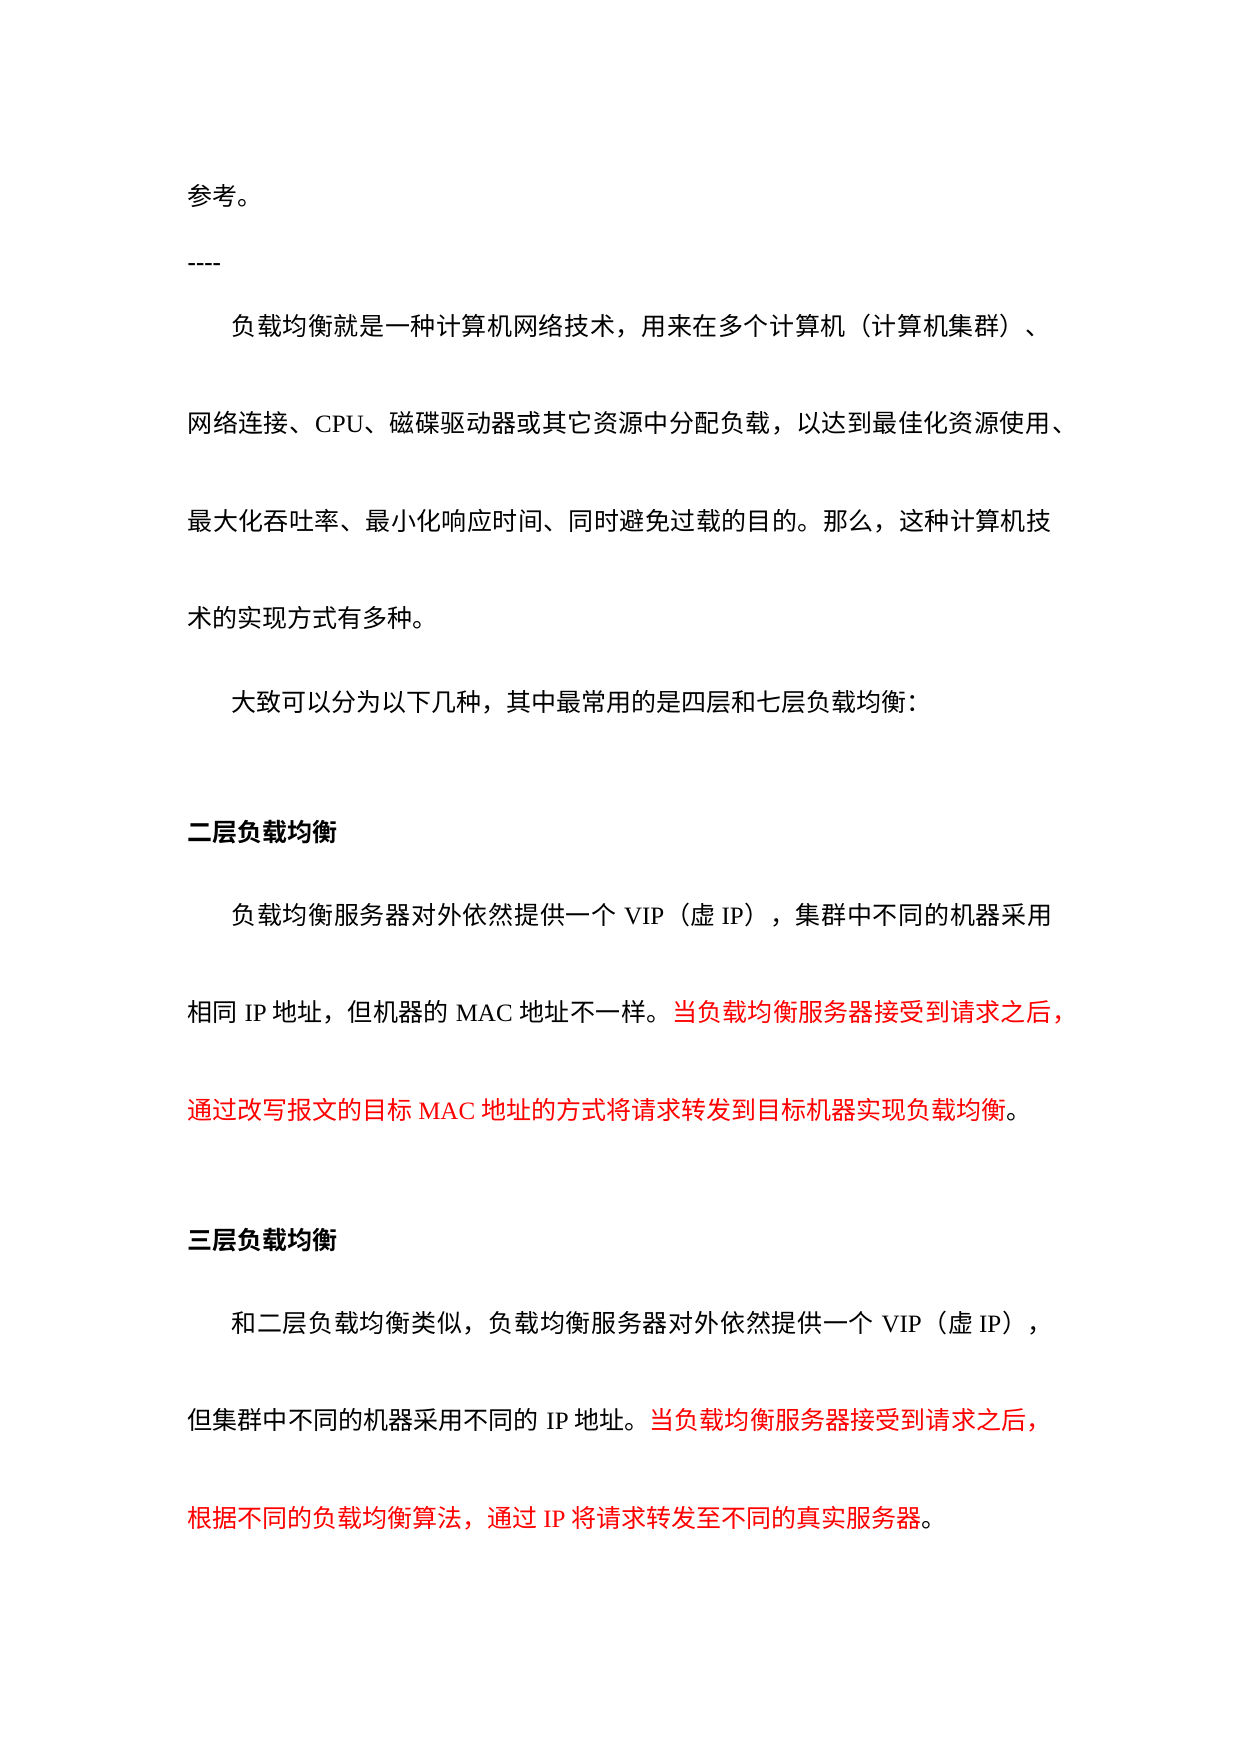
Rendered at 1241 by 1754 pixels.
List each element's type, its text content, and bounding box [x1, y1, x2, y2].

text 和二层负载均衡类似，负载均衡服务器对外依然提供一个 VIP（虚IP），但集群中不同的机器采用不同的 IP 地址。当负载均衡服务器接受到请求之后，根据不同的负载均衡算法，通过 IP 将请求转发至不同的真实服务器。 [187, 1289, 1053, 1549]
text 负载均衡就是一种计算机网络技术，用来在多个计算机（计算机集群）、网络连接、CPU、磁碟驱动器或其它资源中分配负载，以达到最佳化资源使用、最大化吞吐率、最小化响应时间、同时避免过载的目的。那么，这种计算机技术的实现方式有多种。 [187, 292, 1053, 649]
subtitle ---- [187, 245, 1053, 278]
text 负载均衡服务器对外依然提供一个 VIP（虚IP），集群中不同的机器采用相同 IP地址，但机器的 MAC 地址不一样。当负载均衡服务器接受到请求之后，通过改写报文的目标 MAC 地址的方式将请求转发到目标机器实现负载均衡。 [187, 881, 1053, 1141]
subtitle 三层负载均衡 [187, 1206, 1053, 1271]
subtitle 二层负载均衡 [187, 798, 1053, 863]
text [187, 162, 1053, 227]
text 大致可以分为以下几种，其中最常用的是四层和七层负载均衡： [187, 668, 1053, 733]
